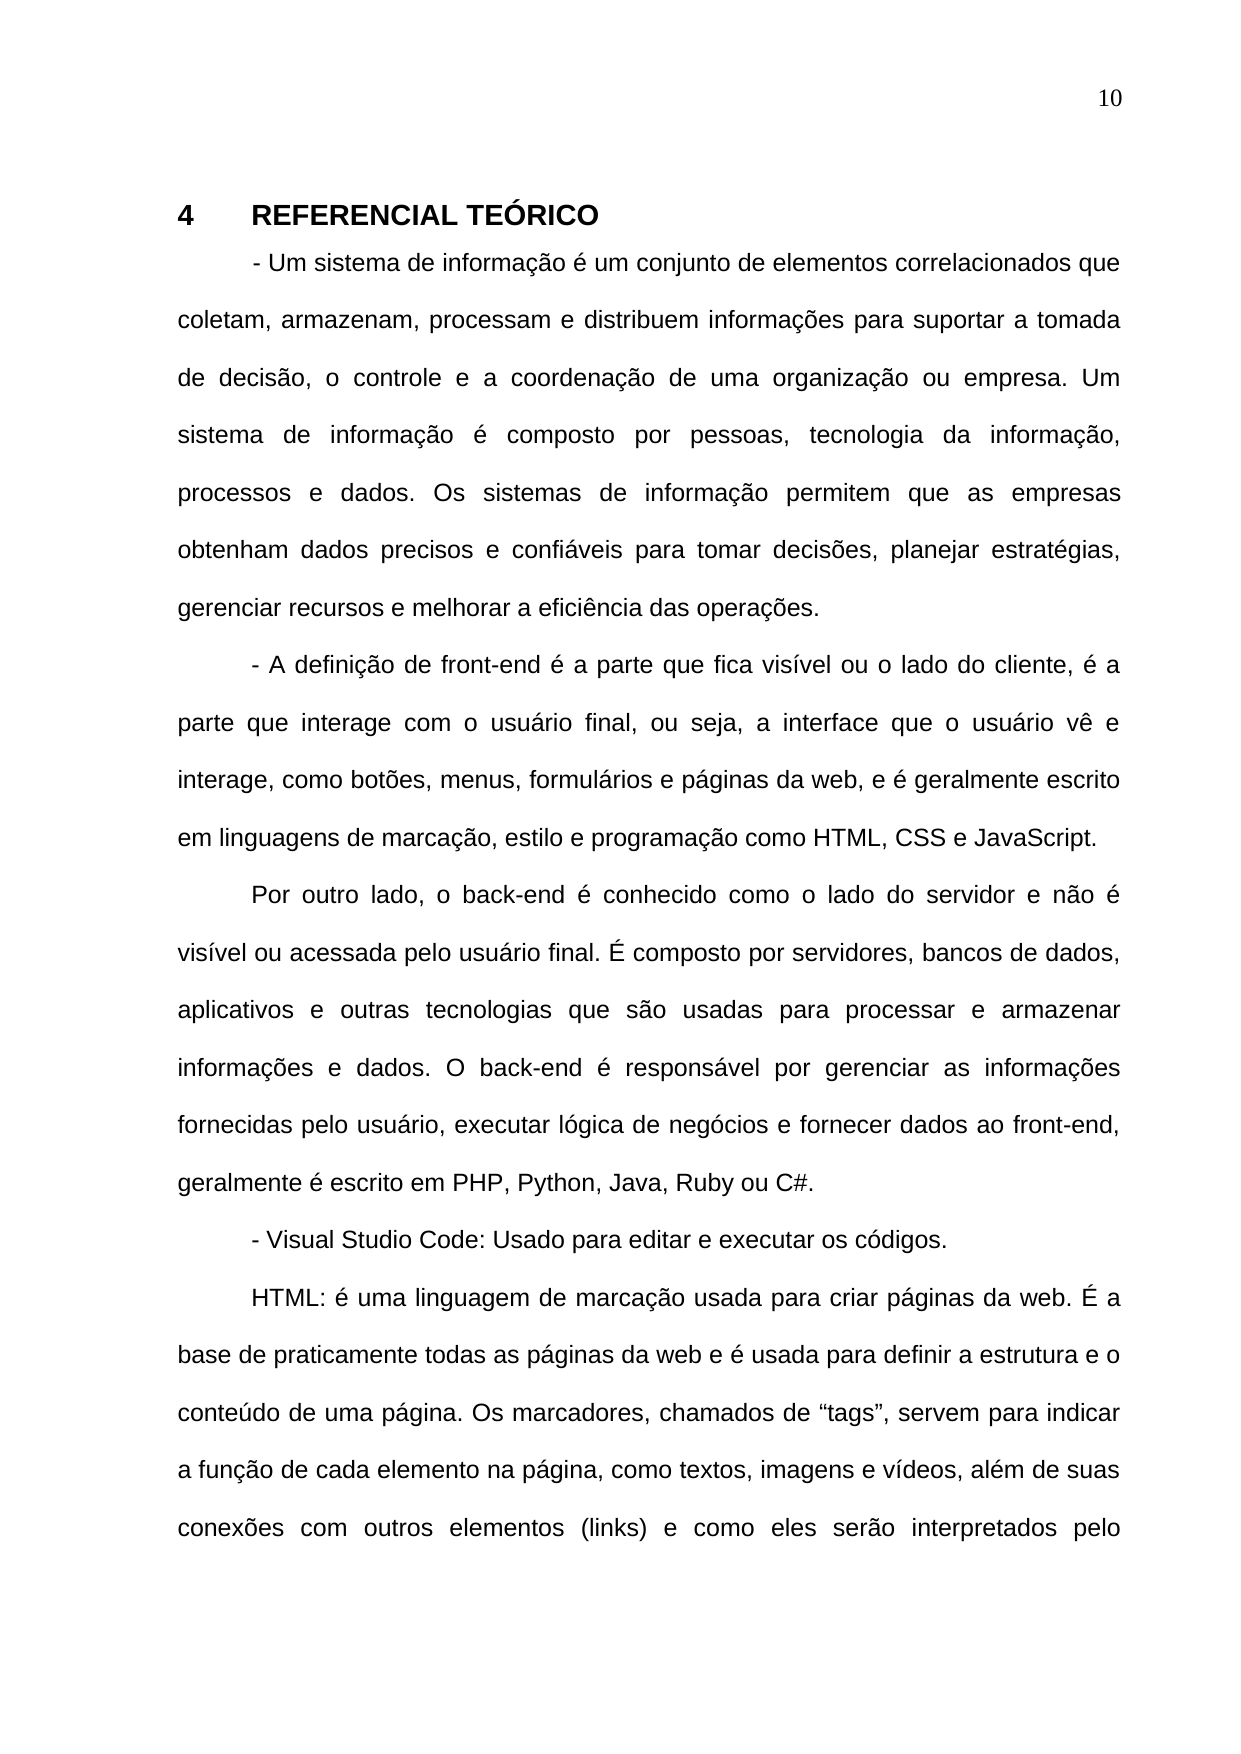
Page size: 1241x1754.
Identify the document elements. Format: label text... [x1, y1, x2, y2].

subtitle 4 REFERENCIAL TEÓRICO [177, 198, 1122, 231]
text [177, 1283, 1122, 1542]
text - A definição de front-end é a parte que fica visível ou o lado do cliente, é a parte que interage com o usuário final, ou seja, a interface que o usuário vê e interage, como botões, menus, formulários e páginas da web, e é geralmente escrito em linguagens de marcação, estilo e programação como HTML, CSS e JavaScript. [177, 650, 1122, 852]
text - Visual Studio Code: Usado para editar e executar os códigos. [177, 1225, 1122, 1254]
text - Um sistema de informação é um conjunto de elementos correlacionados que coletam, armazenam, processam e distribuem informações para suportar a tomada de decisão, o controle e a coordenação de uma organização ou empresa. Um sistema de informação é composto por pessoas, tecnologia da informação, processos e dados. Os sistemas de informação permitem que as empresas obtenham dados precisos e confiáveis para tomar decisões, planejar estratégias, gerenciar recursos e melhorar a eficiência das operações. [177, 248, 1122, 622]
text Por outro lado, o back-end é conhecido como o lado do servidor e não é visível ou acessada pelo usuário final. É composto por servidores, bancos de dados, aplicativos e outras tecnologias que são usadas para processar e armazenar informações e dados. O back-end é responsável por gerenciar as informações fornecidas pelo usuário, executar lógica de negócios e fornecer dados ao front-end, geralmente é escrito em PHP, Python, Java, Ruby ou C#. [177, 880, 1122, 1197]
